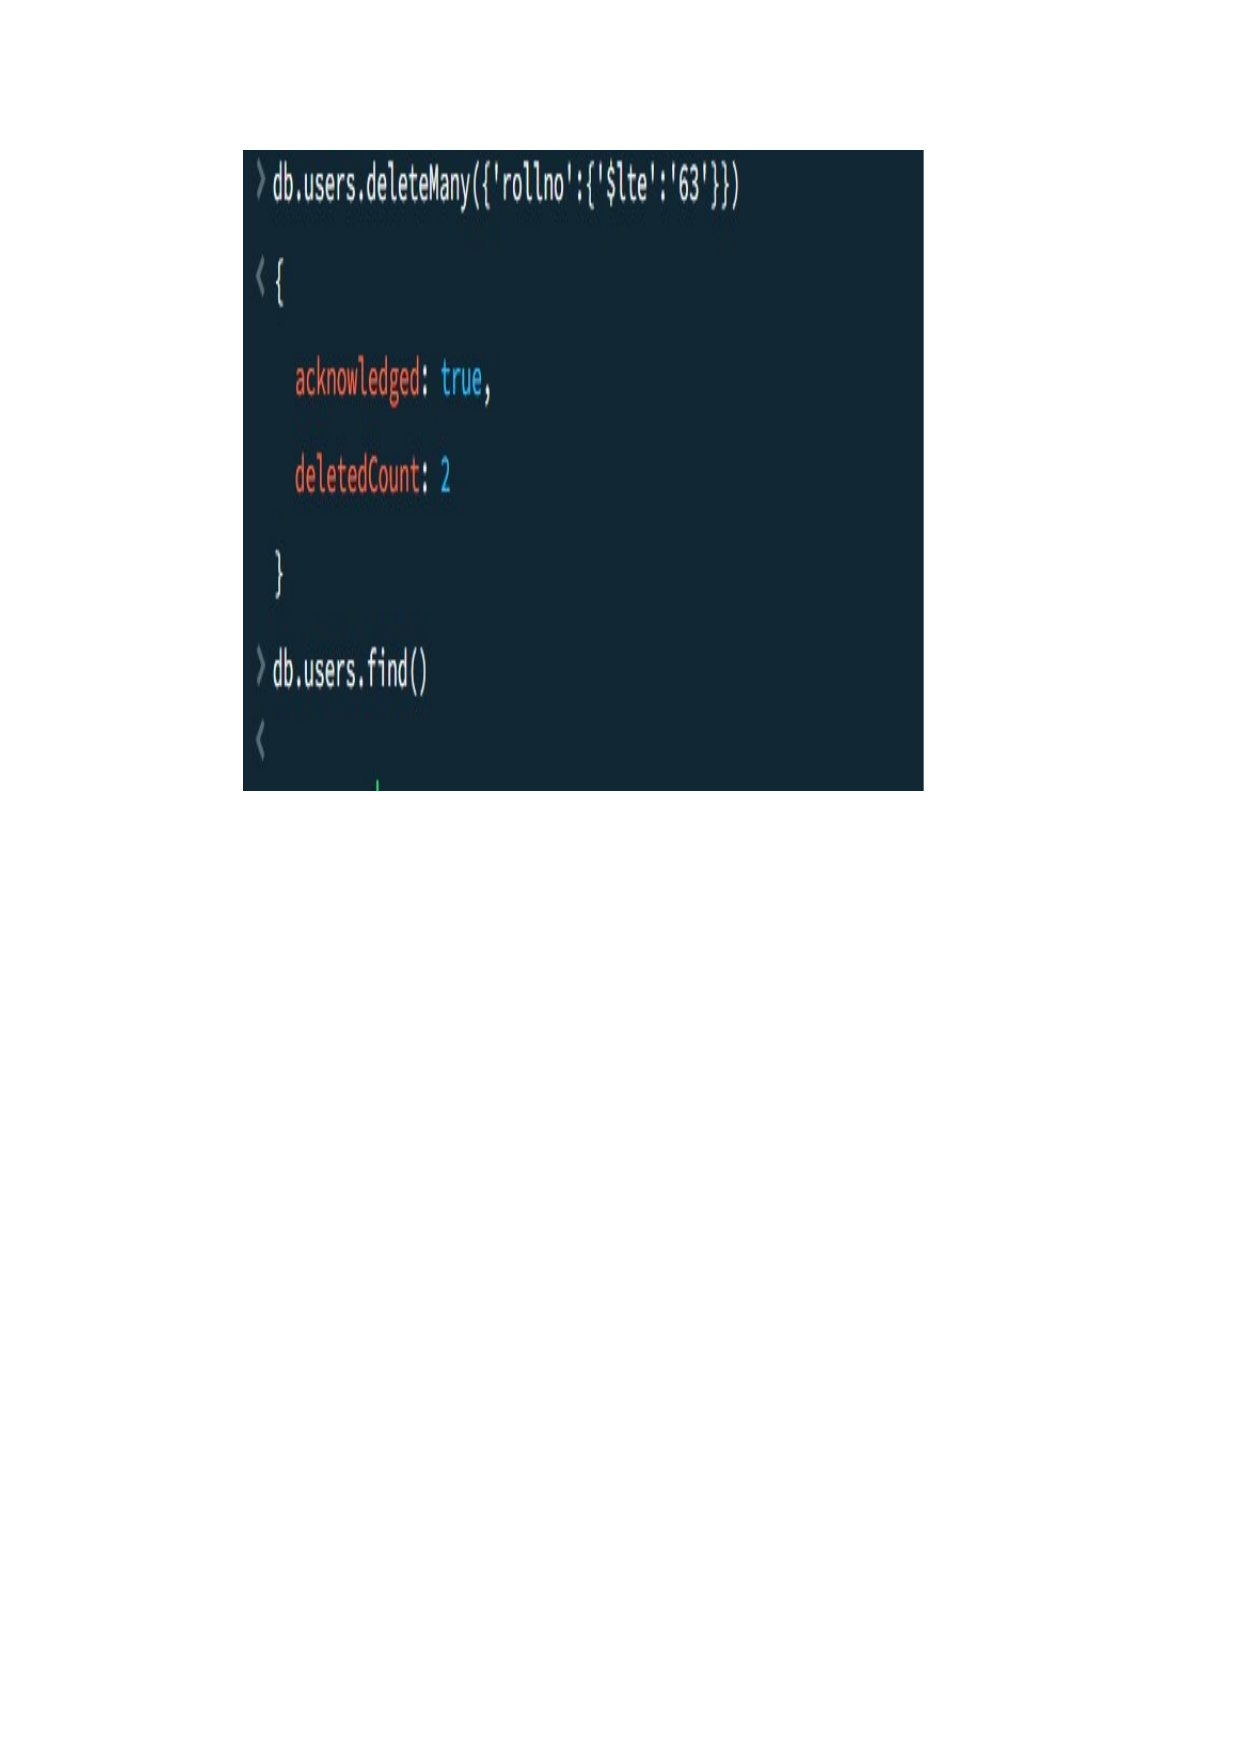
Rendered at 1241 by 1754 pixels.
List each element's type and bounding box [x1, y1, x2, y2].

picture [243, 150, 924, 791]
